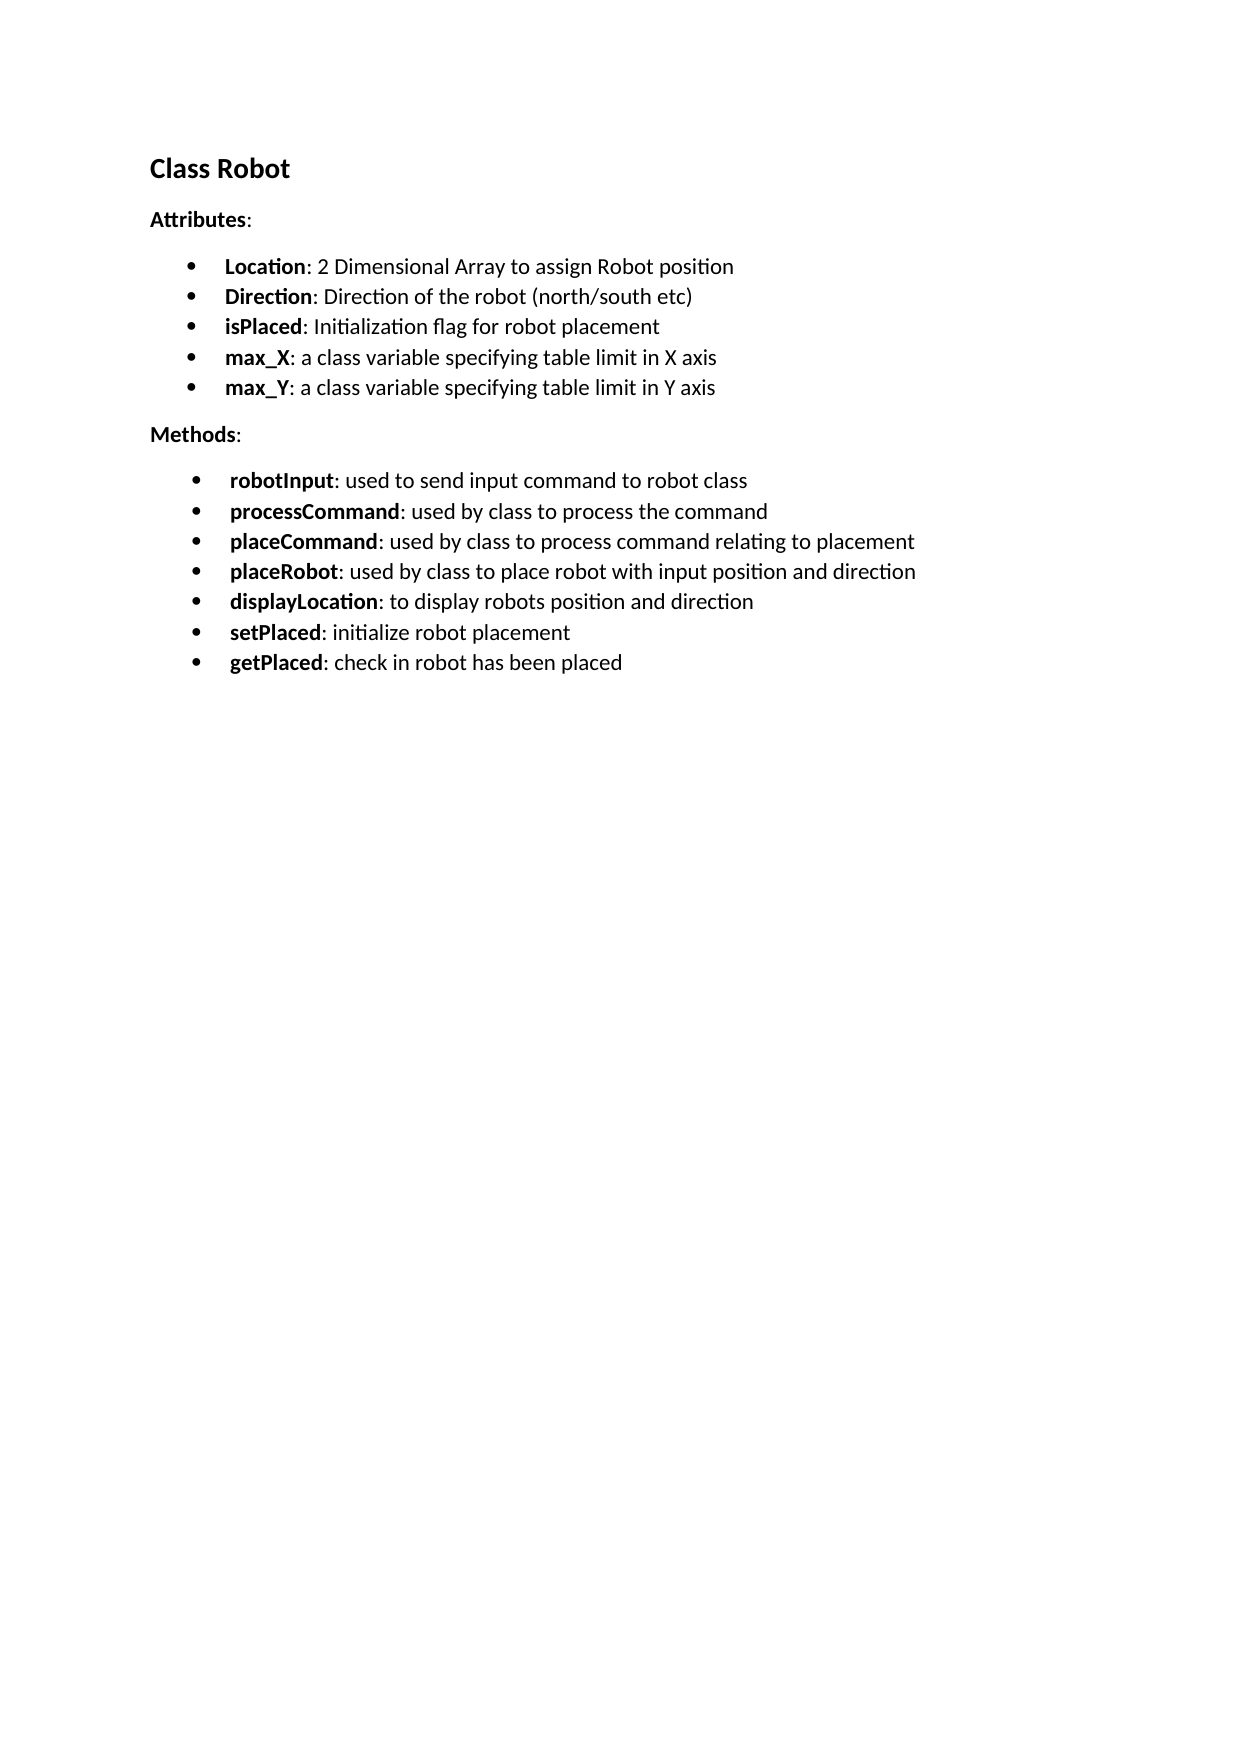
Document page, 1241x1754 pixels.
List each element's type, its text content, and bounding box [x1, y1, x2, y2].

list max_X: a class variable specifying table limit in X axis [187, 343, 1090, 371]
list robotInput: used to send input command to robot class [192, 467, 1090, 494]
list Direction: Direction of the robot (north/south etc) [187, 282, 1090, 310]
text Class Robot [150, 150, 1090, 186]
list setPlaced: initialize robot placement [192, 618, 1090, 646]
list processCommand: used by class to process the command [192, 497, 1090, 525]
list isPlaced: Initialization flag for robot placement [187, 312, 1090, 340]
list Location: 2 Dimensional Array to assign Robot position [187, 252, 1090, 280]
text Attributes: [150, 205, 1090, 233]
list placeRobot: used by class to place robot with input position and direction [192, 557, 1090, 585]
list displayLocation: to display robots position and direction [192, 587, 1090, 615]
list placeCommand: used by class to process command relating to placement [192, 527, 1090, 555]
list getPlaced: check in robot has been placed [192, 648, 1090, 676]
list max_Y: a class variable specifying table limit in Y axis [187, 373, 1090, 401]
text Methods: [150, 420, 1090, 448]
